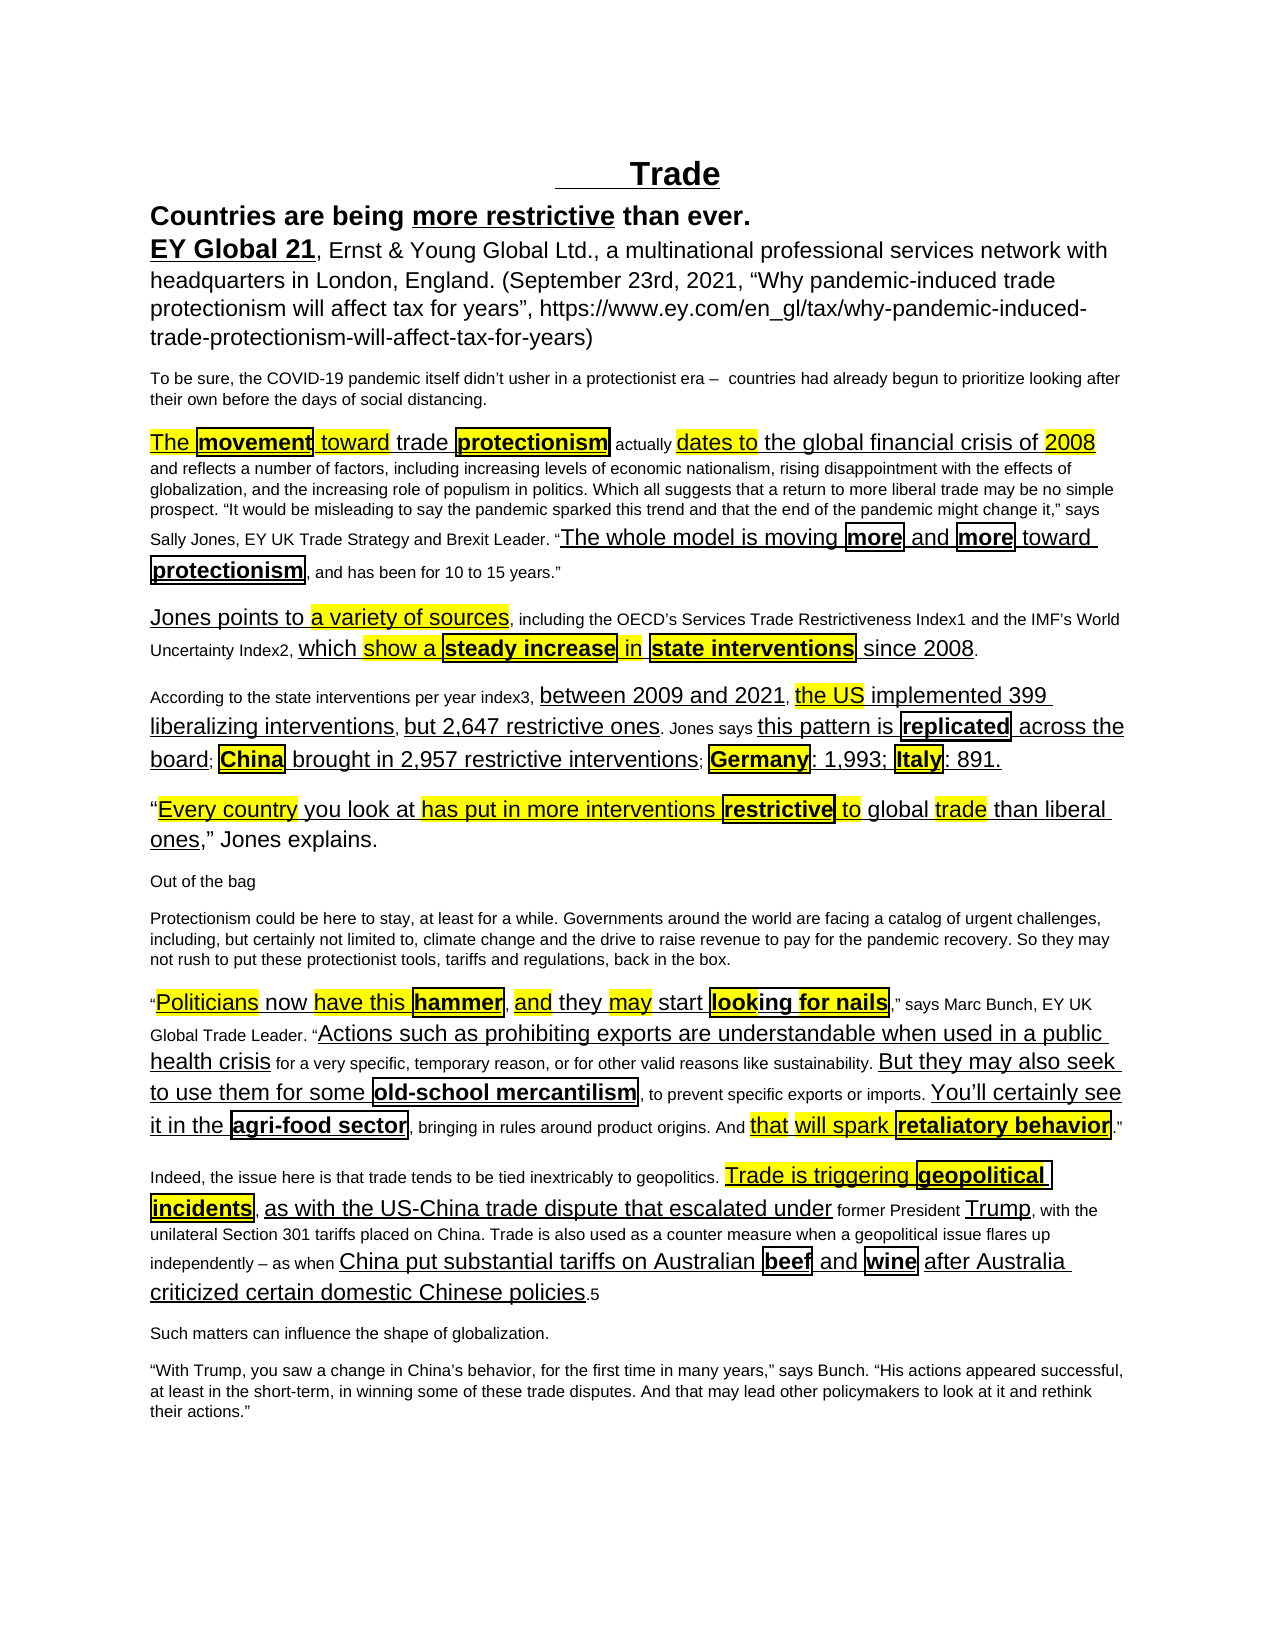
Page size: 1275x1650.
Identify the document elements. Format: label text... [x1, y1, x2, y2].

text “Politicians now have this hammer, and they may start looking for nails,” says Marc Bunch, EY UK Global Trade Leader. “Actions such as prohibiting exports are understandable when used in a public health crisis for a very specific, temporary reason, or for other valid reasons like sustainability. But they may also seek to use them for some old-school mercantilism, to prevent specific exports or imports. You’ll certainly see it in the agri-food sector, bringing in rules around product origins. And that will spark retaliatory behavior.” [150, 987, 1125, 1140]
subtitle Countries are being more restrictive than ever. [150, 200, 1125, 231]
text “Every country you look at has put in more interventions restrictive to global trade than liberal ones,” Jones explains. [150, 794, 1125, 853]
text Jones points to a variety of sources, including the OECD’s Services Trade Restrictiveness Index1 and the IMF’s World Uncertainty Index2, which show a steady increase in state interventions since 2008. [150, 604, 1125, 663]
text Out of the bag [150, 871, 1125, 891]
text Such matters can influence the shape of globalization. [150, 1324, 1125, 1343]
text According to the state interventions per year index3, between 2009 and 2021, the US implemented 399 liberalizing interventions, but 2,647 restrictive ones. Jones says this pattern is replicated across the board; China brought in 2,957 restrictive interventions; Germany: 1,993; Italy: 891. [150, 682, 1125, 774]
subtitle Trade [150, 154, 1125, 193]
text Indeed, the issue here is that trade tends to be tied inextricably to geopolitics. Trade is triggering geopolitical incidents, as with the US-China trade dispute that escalated under former President Trump, with the unilateral Section 301 tariffs placed on China. Trade is also used as a counter measure when a geopolitical issue flares up independently – as when China put substantial tariffs on Australian beef and wine after Australia criticized certain domestic Chinese policies.5 [150, 1159, 1125, 1305]
text Protectionism could be here to stay, at least for a while. Governments around the world are facing a catalog of urgent challenges, including, but certainly not limited to, climate change and the drive to raise revenue to pay for the pandemic recovery. So they may not rush to put these protectionist tools, tariffs and regulations, back in the box. [150, 909, 1125, 969]
text “With Trump, you saw a change in China’s behavior, for the first time in many years,” says Bunch. “His actions appeared successful, at least in the short-term, in winning some of these trade disputes. And that may lead other policymakers to look at it and rethink their actions.” [150, 1361, 1125, 1421]
text To be sure, the COVID-19 pandemic itself didn’t usher in a protectionist era – countries had already begun to prioritize looking after their own before the days of social distancing. [150, 369, 1125, 409]
text EY Global 21, Ernst & Young Global Ltd., a multinational professional services network with headquarters in London, England. (September 23rd, 2021, “Why pandemic-induced trade protectionism will affect tax for years”, https://www.ey.com/en_gl/tax/why-pandemic-induced-trade-protectionism-will-affect-tax-for-years) [150, 233, 1125, 350]
text The movement toward trade protectionism actually dates to the global financial crisis of 2008 and reflects a number of factors, including increasing levels of economic nationalism, rising disappointment with the effects of globalization, and the increasing role of populism in politics. Which all suggests that a return to more liberal trade may be no simple prospect. “It would be misleading to say the pandemic sparked this trend and that the end of the pandemic might change it,” says Sally Jones, EY UK Trade Strategy and Brexit Leader. “The whole model is moving more and more toward protectionism, and has been for 10 to 15 years.” [150, 427, 1125, 585]
